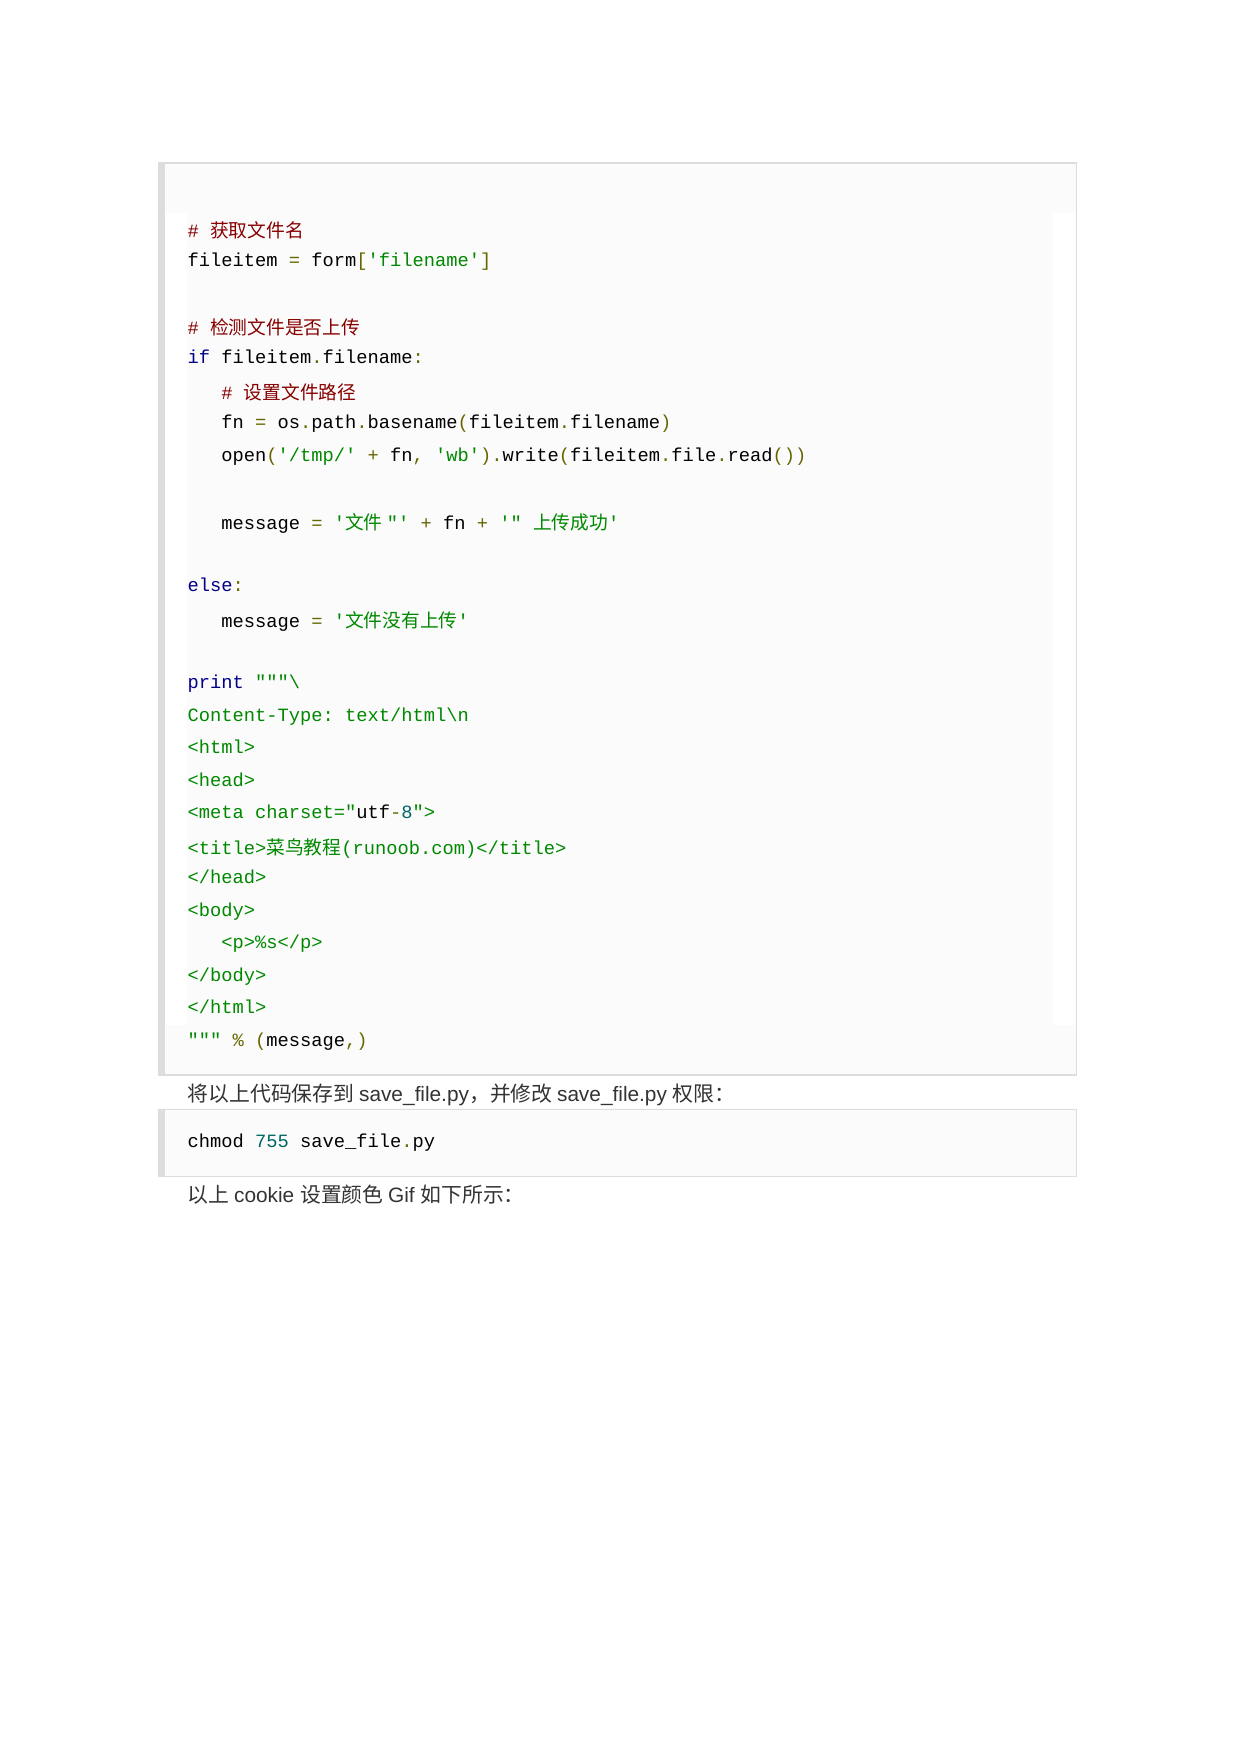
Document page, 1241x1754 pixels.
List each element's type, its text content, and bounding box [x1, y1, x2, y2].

text <body> [187, 895, 1053, 928]
text Content-Type: text/html\n [187, 700, 1053, 733]
text fileitem = form['filename'] [187, 245, 1053, 278]
text open('/tmp/' + fn, 'wb').write(fileitem.file.read()) [187, 440, 1053, 473]
text </head> [187, 863, 1053, 895]
text </html> [187, 993, 1053, 1007]
text <head> [187, 765, 1053, 798]
text </body> [187, 960, 1053, 993]
text fn = os.path.basename(fileitem.filename) [187, 408, 1053, 440]
text """ % (message,) [165, 1007, 1076, 1074]
text # 获取文件名 [187, 213, 1053, 245]
text <p>%s</p> [187, 928, 1053, 960]
text <meta charset="utf-8"> [187, 798, 1053, 830]
text 将以上代码保存到 save_file.py，并修改 save_file.py 权限： [187, 1076, 1053, 1108]
text if fileitem.filename: [187, 343, 1053, 375]
text # 检测文件是否上传 [187, 310, 1053, 343]
text message = '文件 "' + fn + '" 上传成功' [187, 505, 1053, 538]
text else: [187, 570, 1053, 603]
text print """\ [187, 668, 1053, 700]
text 以上 cookie 设置颜色 Gif 如下所示： [187, 1177, 1053, 1210]
text chmod 755 save_file.py [165, 1110, 1076, 1176]
text message = '文件没有上传' [187, 603, 1053, 635]
text <html> [187, 733, 1053, 765]
text <title>菜鸟教程(runoob.com)</title> [187, 830, 1053, 863]
text # 设置文件路径 [187, 375, 1053, 408]
